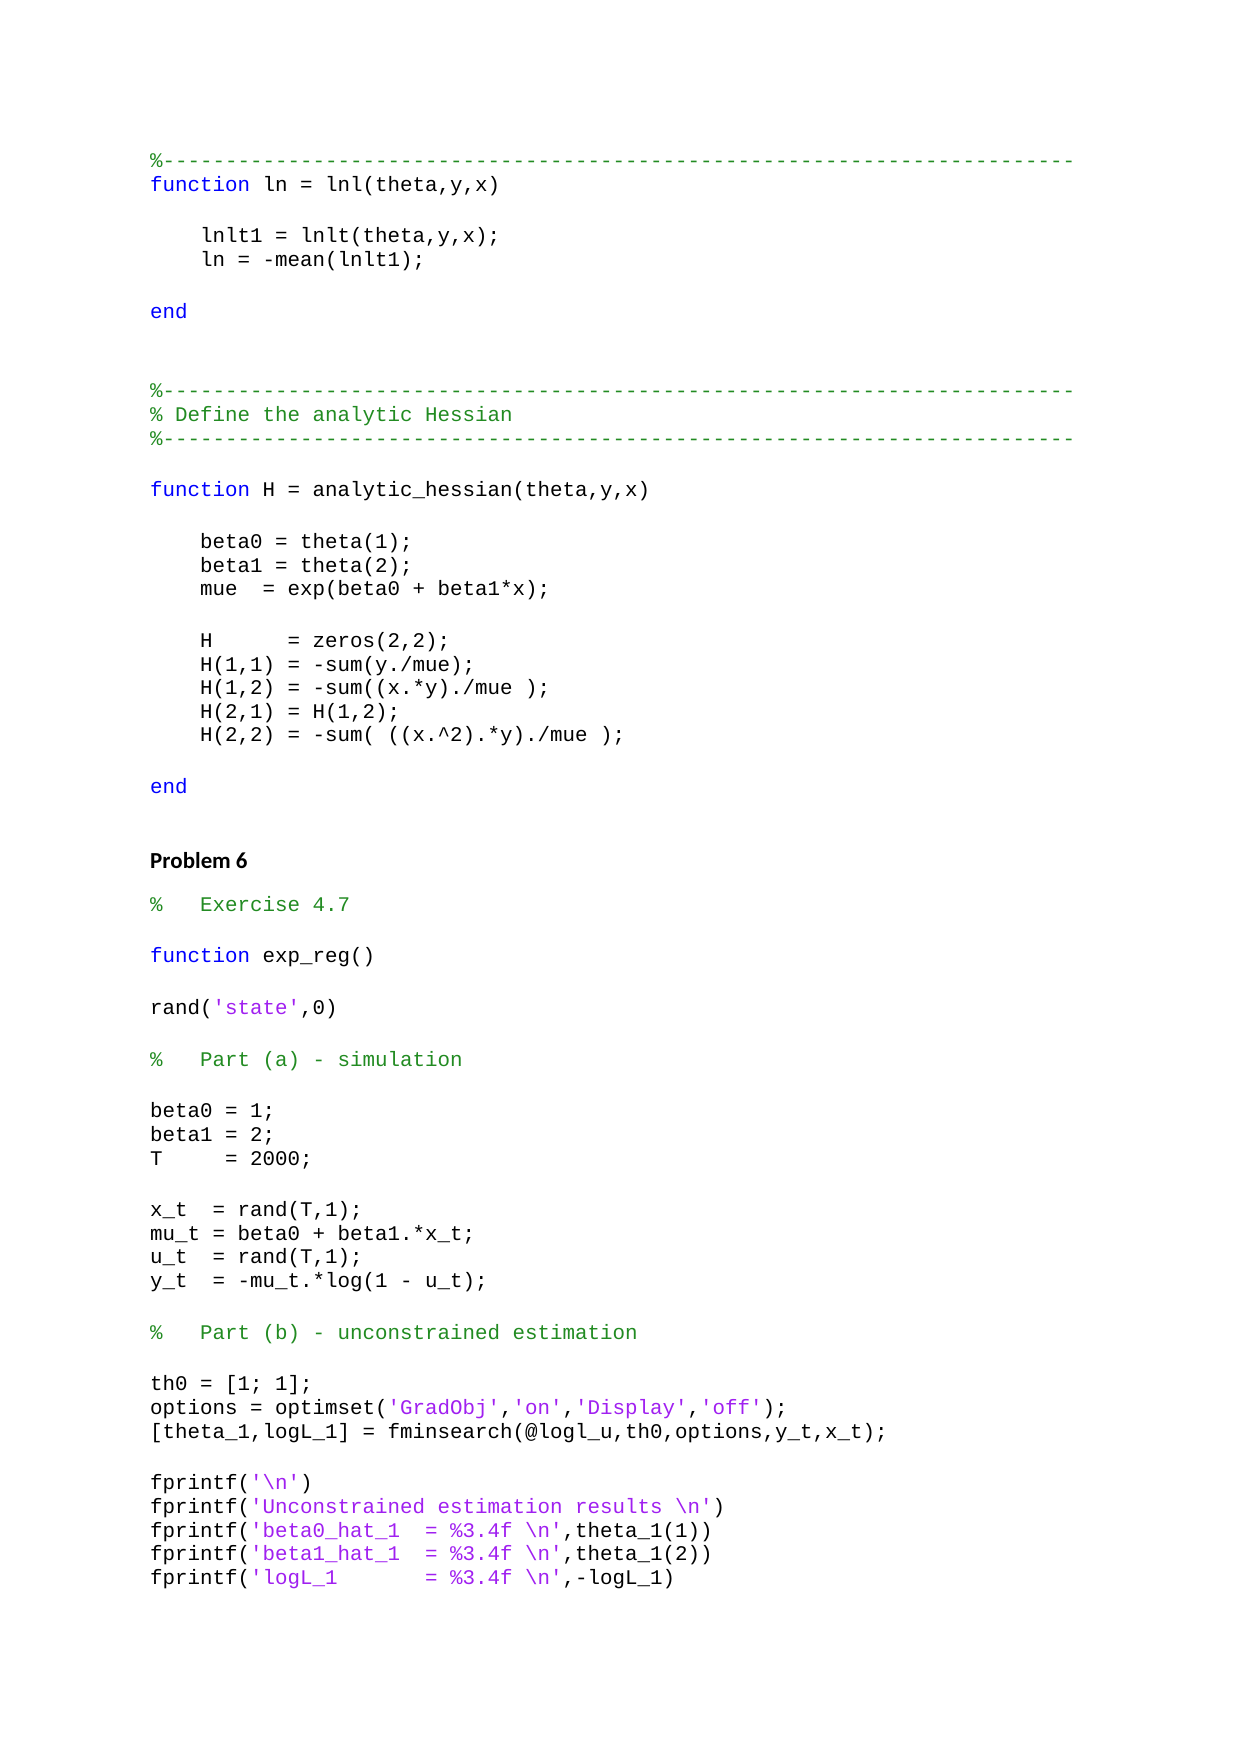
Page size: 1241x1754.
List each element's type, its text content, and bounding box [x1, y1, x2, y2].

text mue = exp(beta0 + beta1*x); [150, 578, 1090, 602]
text lnlt1 = lnlt(theta,y,x); [150, 225, 1090, 249]
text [150, 150, 1090, 174]
text H(1,1) = -sum(y./mue); [150, 653, 1090, 677]
text H(2,2) = -sum( ((x.^2).*y)./mue ); [150, 724, 1090, 748]
text fprintf('logL_1 = %3.4f \n',-logL_1) [150, 1567, 1090, 1591]
text % Part (b) - unconstrained estimation [150, 1322, 1090, 1345]
text fprintf('\n') [150, 1472, 1090, 1496]
text beta0 = 1; [150, 1100, 1090, 1124]
text th0 = [1; 1]; [150, 1373, 1090, 1397]
text H(2,1) = H(1,2); [150, 701, 1090, 724]
text T = 2000; [150, 1147, 1090, 1171]
text H = zeros(2,2); [150, 630, 1090, 653]
text % Exercise 4.7 [150, 893, 1090, 917]
text y_t = -mu_t.*log(1 - u_t); [150, 1270, 1090, 1294]
text end [150, 301, 1090, 324]
text rand('state',0) [150, 997, 1090, 1021]
text ln = -mean(lnlt1); [150, 249, 1090, 273]
text mu_t = beta0 + beta1.*x_t; [150, 1223, 1090, 1246]
text % Define the analytic Hessian [150, 404, 1090, 428]
text fprintf('beta0_hat_1 = %3.4f \n',theta_1(1)) [150, 1520, 1090, 1543]
text end [150, 776, 1090, 800]
text fprintf('beta1_hat_1 = %3.4f \n',theta_1(2)) [150, 1543, 1090, 1567]
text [150, 380, 1090, 404]
text beta1 = theta(2); [150, 554, 1090, 578]
text Problem 6 [150, 847, 1090, 875]
text % Part (a) - simulation [150, 1048, 1090, 1072]
text function ln = lnl(theta,y,x) [150, 174, 1090, 197]
text [theta_1,logL_1] = fminsearch(@logl_u,th0,options,y_t,x_t); [150, 1421, 1090, 1444]
text function exp_reg() [150, 945, 1090, 969]
text %------------------------------------------------------------------------- [150, 428, 1090, 451]
text beta0 = theta(1); [150, 531, 1090, 554]
text u_t = rand(T,1); [150, 1246, 1090, 1270]
text H(1,2) = -sum((x.*y)./mue ); [150, 677, 1090, 701]
text function H = analytic_hessian(theta,y,x) [150, 479, 1090, 503]
text beta1 = 2; [150, 1124, 1090, 1147]
text x_t = rand(T,1); [150, 1199, 1090, 1223]
text fprintf('Unconstrained estimation results \n') [150, 1496, 1090, 1520]
text options = optimset('GradObj','on','Display','off'); [150, 1397, 1090, 1421]
